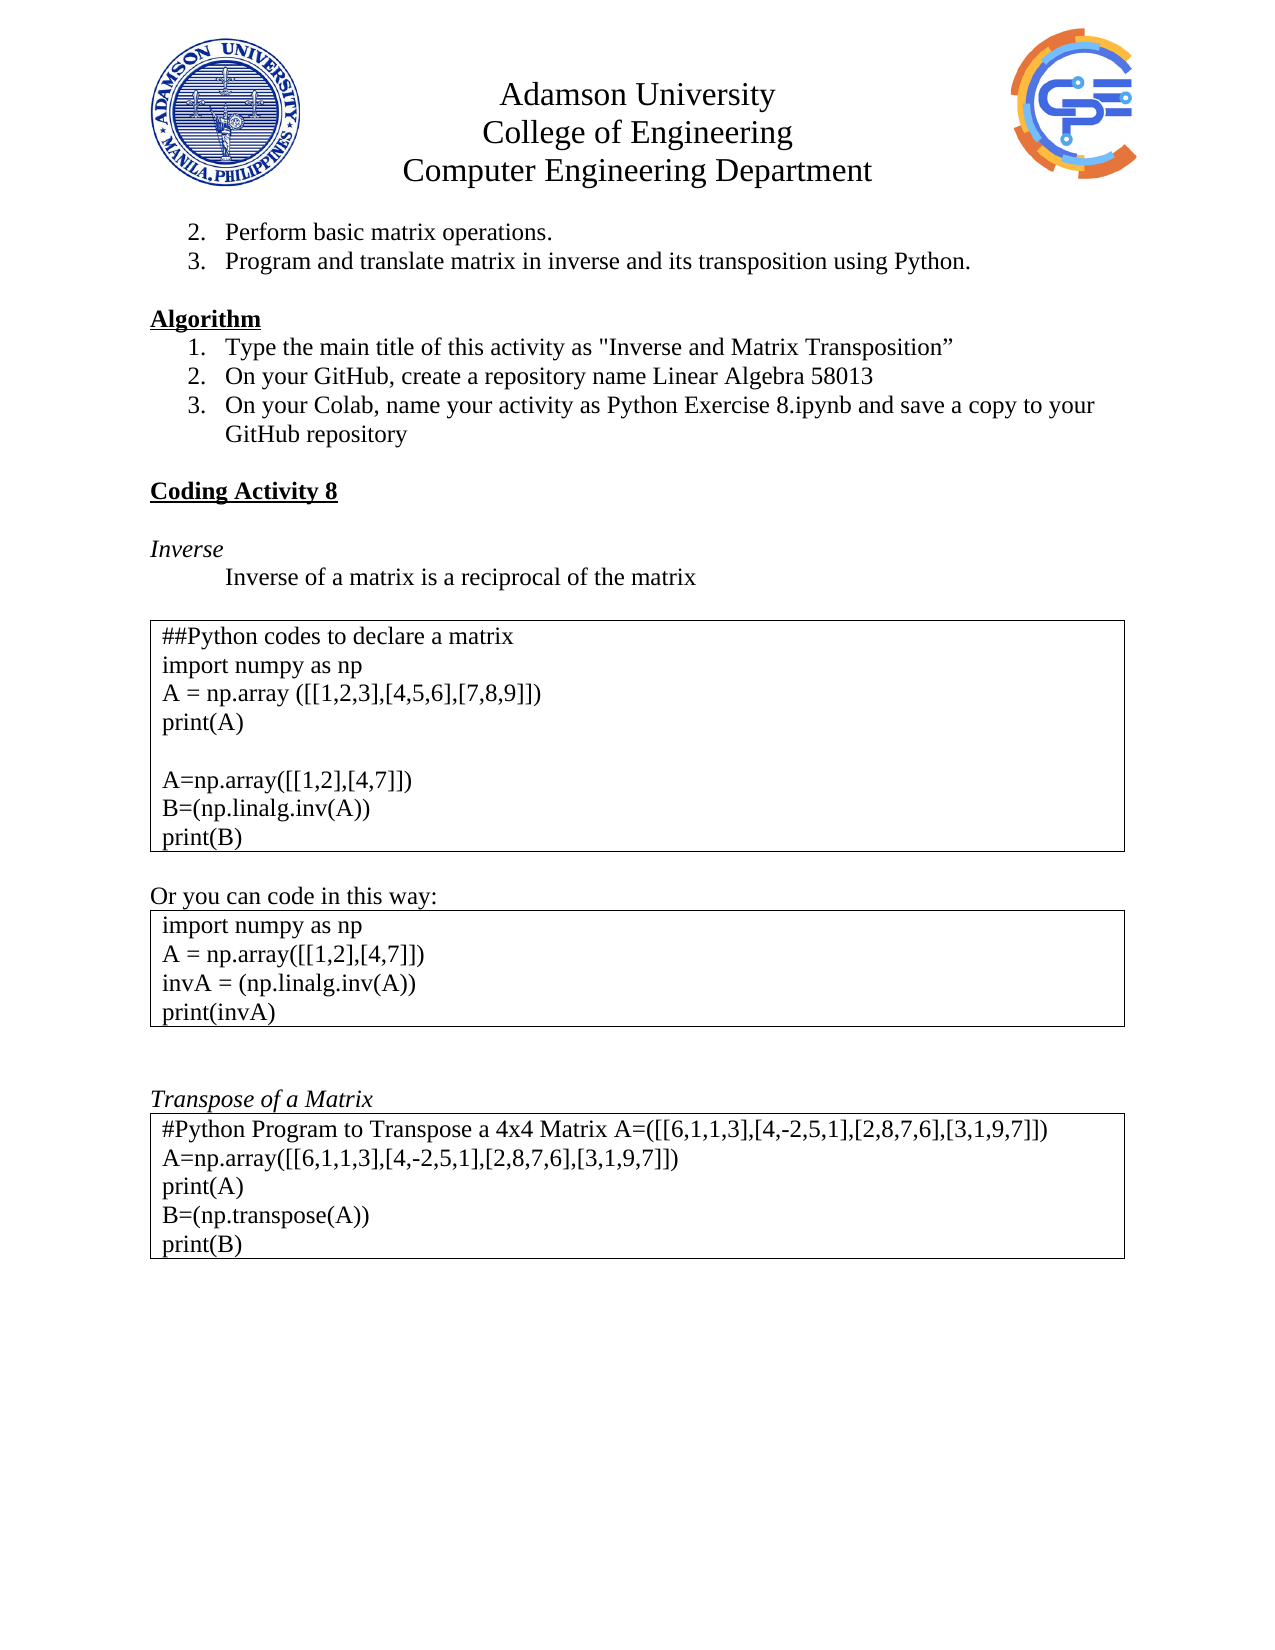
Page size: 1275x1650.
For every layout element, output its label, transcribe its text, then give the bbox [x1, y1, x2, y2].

text Inverse [150, 534, 1125, 562]
text Algorithm [150, 304, 1125, 332]
text Or you can code in this way: [150, 881, 1125, 909]
table_header import numpy as np A = np.array([[1,2],[4,7]]) invA = (np.linalg.inv(A)) print(invA) [151, 911, 1124, 1026]
table_header #Python Program to Transpose a 4x4 Matrix A=([[6,1,1,3],[4,-2,5,1],[2,8,7,6],[3,1,9,7]]) A=np.array([[6,1,1,3],[4,-2,5,1],[2,8,7,6],[3,1,9,7]]) print(A) B=(np.transpose(A)) print(B) [151, 1114, 1124, 1258]
text Inverse of a matrix is a reciprocal of the matrix [150, 562, 1125, 591]
list Perform basic matrix operations. [187, 217, 1125, 246]
picture [1010, 28, 1137, 179]
list On your GitHub, create a repository name Linear Algebra 58013 [187, 361, 1125, 390]
text Coding Activity 8 [150, 476, 1125, 505]
text Transpose of a Matrix [150, 1084, 1125, 1113]
list Program and translate matrix in inverse and its transposition using Python. [187, 246, 1125, 275]
list On your Colab, name your activity as Python Exercise 8.ipynb and save a copy to your GitHub repository [187, 390, 1125, 447]
picture [150, 36, 300, 187]
list Type the main title of this activity as "Inverse and Matrix Transposition” [187, 332, 1125, 361]
table_header ##Python codes to declare a matrix import numpy as np A = np.array ([[1,2,3],[4,5,6],[7,8,9]]) print(A) A=np.array([[1,2],[4,7]]) B=(np.linalg.inv(A)) print(B) [151, 621, 1124, 851]
